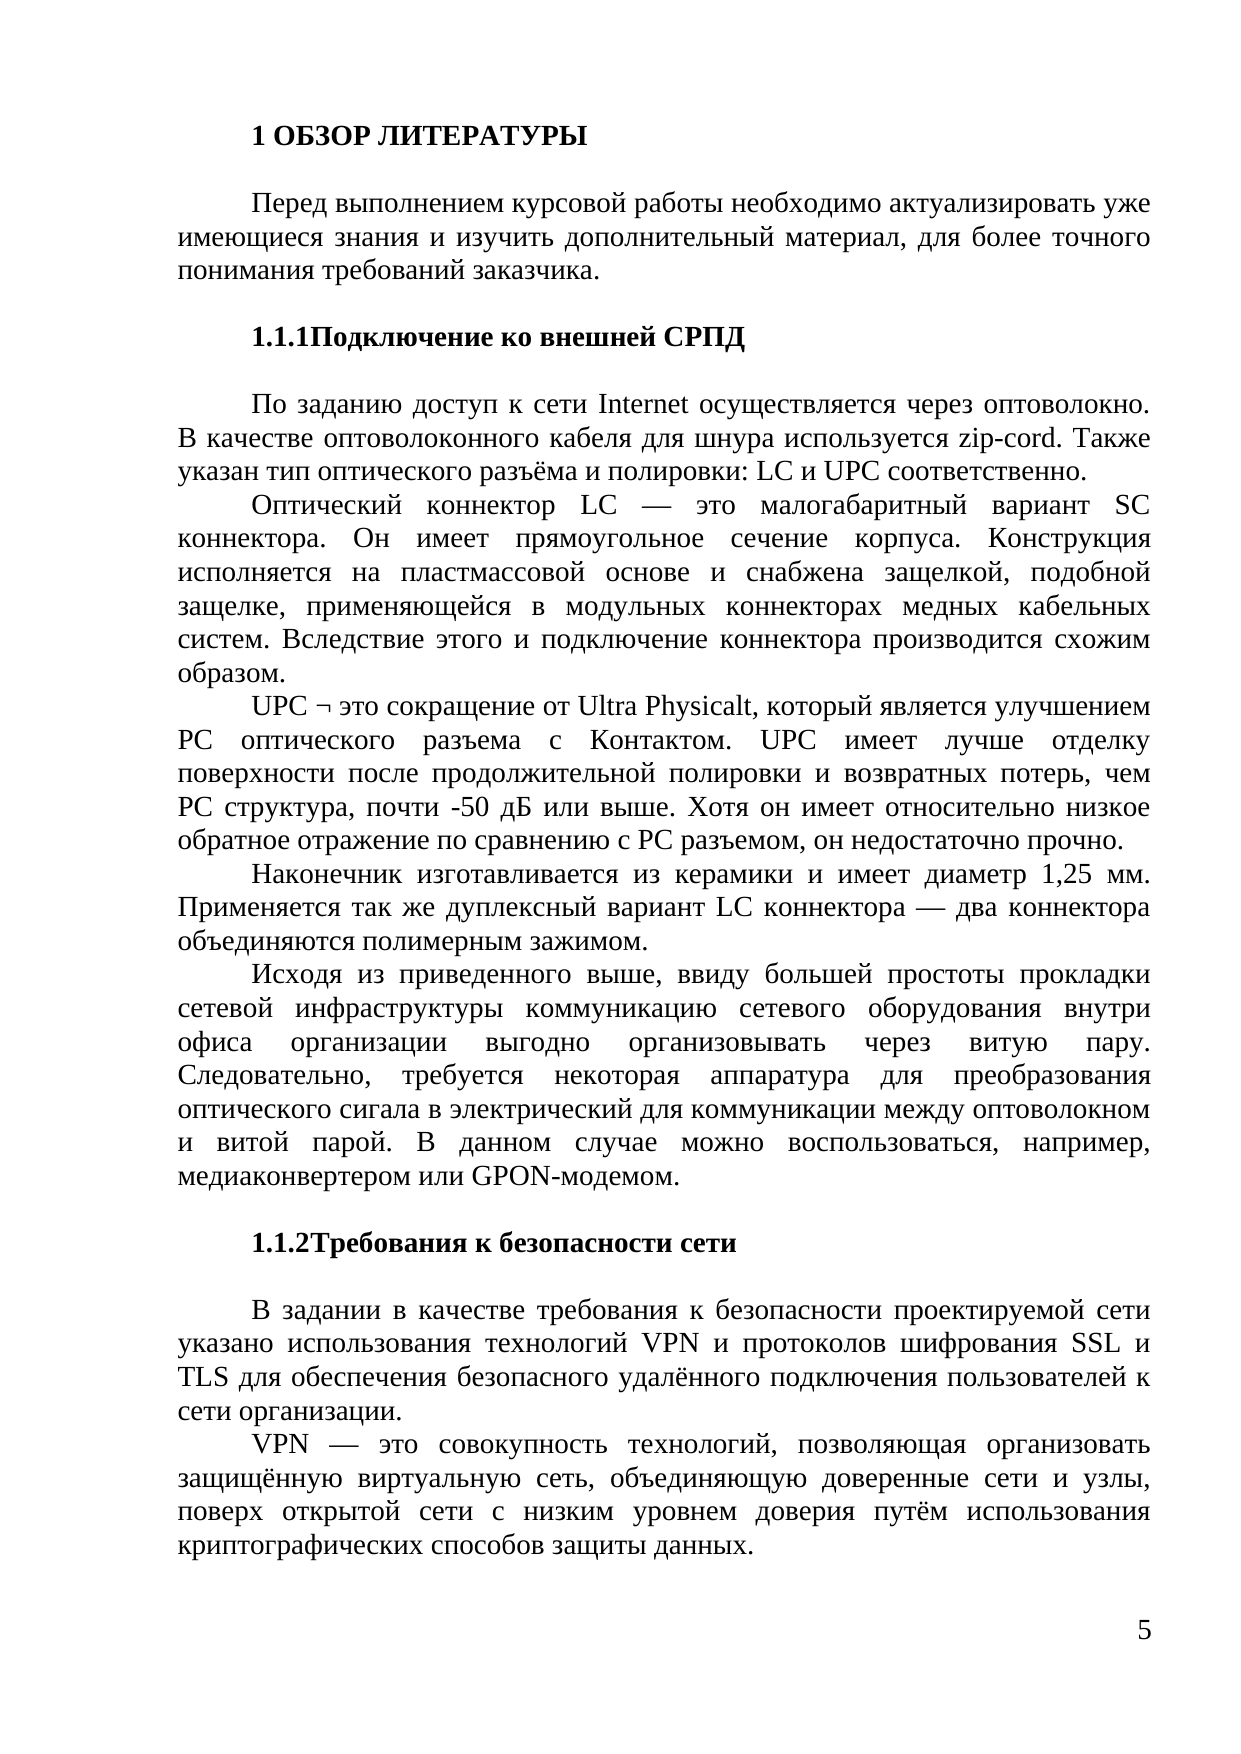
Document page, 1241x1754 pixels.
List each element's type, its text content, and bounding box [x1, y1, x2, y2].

text Исходя из приведенного выше, ввиду большей простоты прокладки сетевой инфраструктуры коммуникацию сетевого оборудования внутри офиса организации выгодно организовывать через витую пару. Следовательно, требуется некоторая аппаратура для преобразования оптического сигала в электрический для коммуникации между оптоволокном и витой парой. В данном случае можно воспользоваться, например, медиаконвертером или GPON-модемом. [177, 957, 1152, 1191]
text Оптический коннектор LC — это малогабаритный вариант SC коннектора. Он имеет прямоугольное сечение корпуса. Конструкция исполняется на пластмассовой основе и снабжена защелкой, подобной защелке, применяющейся в модульных коннекторах медных кабельных систем. Вследствие этого и подключение коннектора производится схожим образом. [177, 487, 1152, 688]
text В задании в качестве требования к безопасности проектируемой сети указано использования технологий VPN и протоколов шифрования SSL и TLS для обеспечения безопасного удалённого подключения пользователей к сети организации. [177, 1292, 1152, 1426]
text Наконечник изготавливается из керамики и имеет диаметр 1,25 мм. Применяется так же дуплексный вариант LC коннектора — два коннектора объединяются полимерным зажимом. [177, 856, 1152, 957]
text VPN — это совокупность технологий, позволяющая организовать защищённую виртуальную сеть, объединяющую доверенные сети и узлы, поверх открытой сети с низким уровнем доверия путём использования криптографических способов защиты данных. [177, 1426, 1152, 1560]
text По заданию доступ к сети Internet осуществляется через оптоволокно. В качестве оптоволоконного кабеля для шнура используется zip-cord. Также указан тип оптического разъёма и полировки: LC и UPC соответственно. [177, 386, 1152, 487]
text UPC ¬ это сокращение от Ultra Physicalt, который является улучшением PC оптического разъема с Контактом. UPC имеет лучше отделку поверхности после продолжительной полировки и возвратных потерь, чем PC структура, почти -50 дБ или выше. Хотя он имеет относительно низкое обратное отражение по сравнению с PC разъемом, он недостаточно прочно. [177, 688, 1152, 856]
text Требования к безопасности сети [251, 1225, 1152, 1258]
text Подключение ко внешней СРПД [251, 319, 1152, 353]
text 1 ОБЗОР ЛИТЕРАТУРЫ [177, 118, 1152, 152]
text Перед выполнением курсовой работы необходимо актуализировать уже имеющиеся знания и изучить дополнительный материал, для более точного понимания требований заказчика. [177, 185, 1152, 286]
